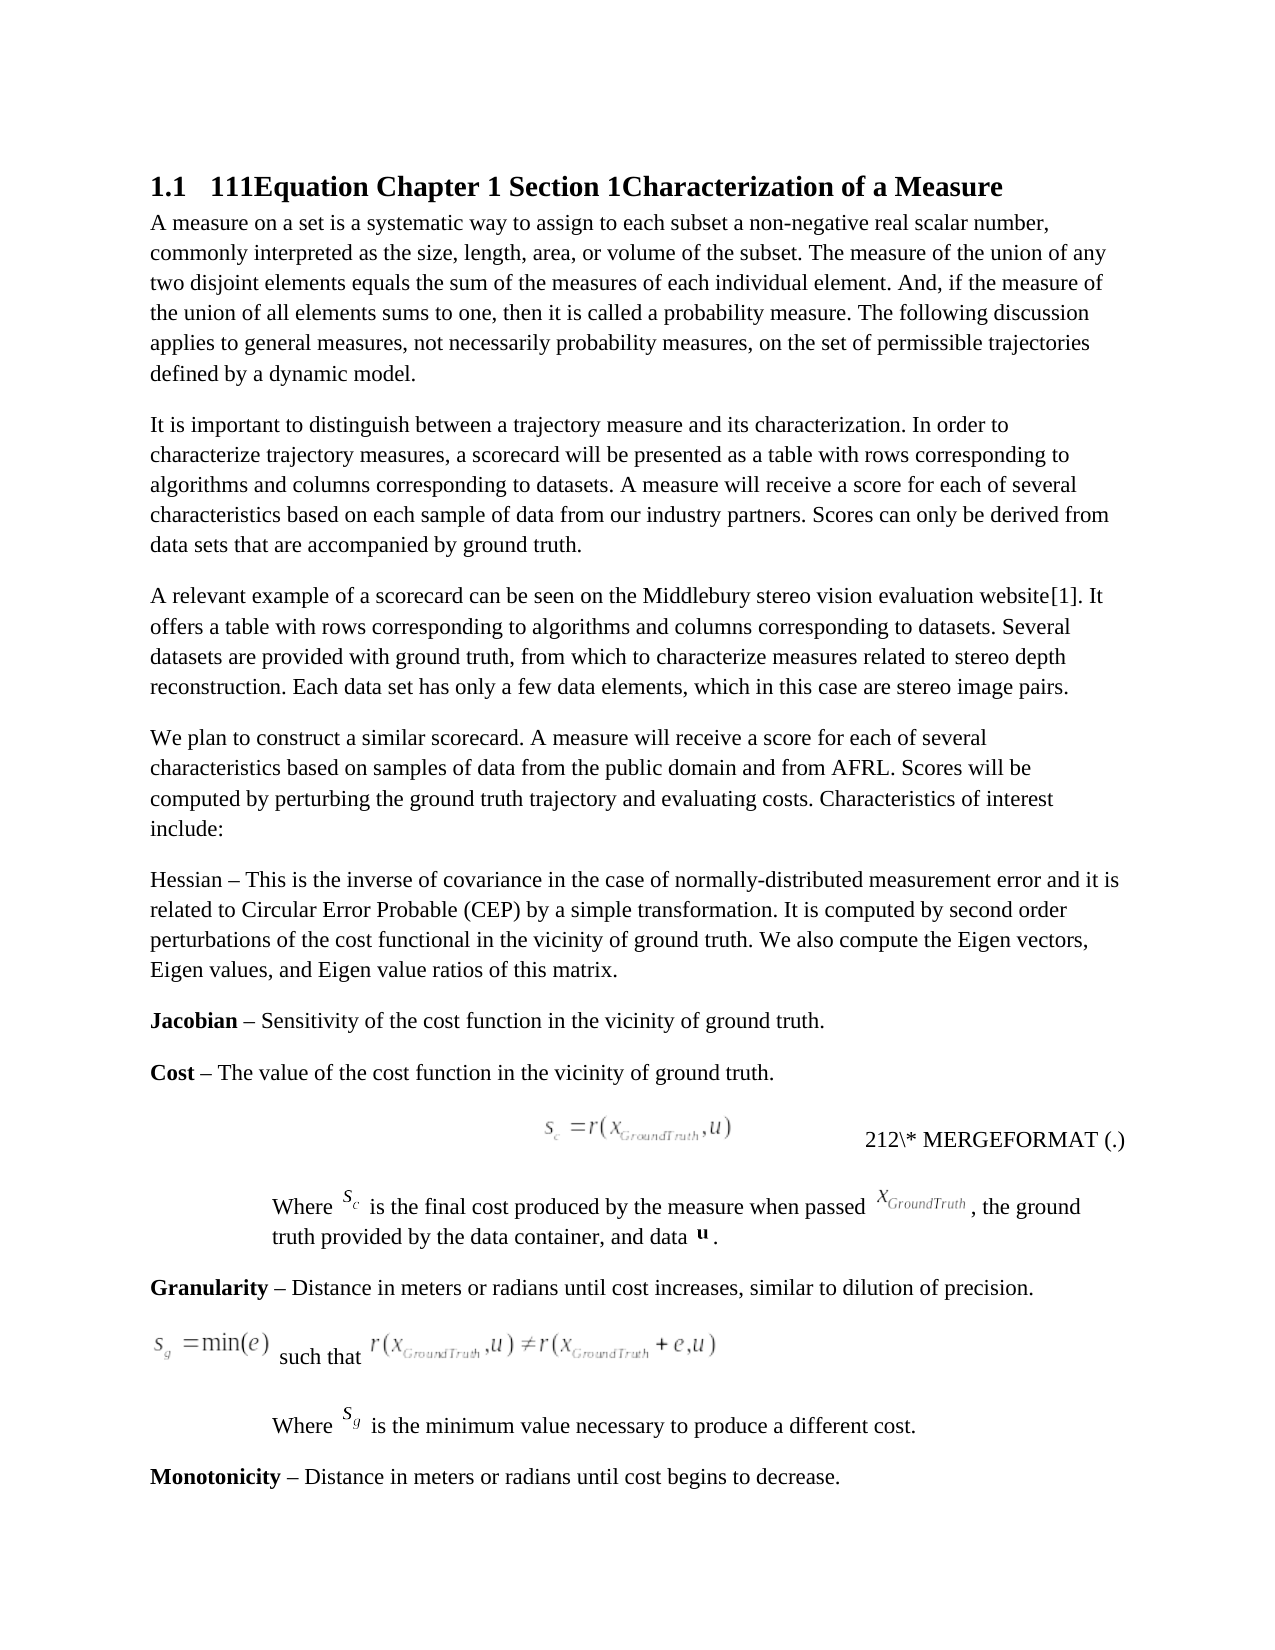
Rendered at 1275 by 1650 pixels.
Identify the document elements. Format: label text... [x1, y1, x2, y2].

text such that [150, 1325, 1125, 1369]
text It is important to distinguish between a trajectory measure and its characterization. In order to characterize trajectory measures, a scorecard will be presented as a table with rows corresponding to algorithms and columns corresponding to datasets. A measure will receive a score for each of several characteristics based on each sample of data from our industry partners. Scores can only be derived from data sets that are accompanied by ground truth. [150, 411, 1125, 558]
text Where is the final cost produced by the measure when passed , the ground truth provided by the data container, and data . [272, 1177, 1125, 1249]
text We plan to construct a similar scorecard. A measure will receive a score for each of several characteristics based on samples of data from the public domain and from AFRL. Scores will be computed by perturbing the ground truth trajectory and evaluating costs. Characteristics of interest include: [150, 724, 1125, 841]
text Granularity – Distance in meters or radians until cost increases, similar to dilution of precision. [150, 1274, 1125, 1301]
text A measure on a set is a systematic way to assign to each subset a non-negative real scalar number, commonly interpreted as the size, length, area, or volume of the subset. The measure of the union of any two disjoint elements equals the sum of the measures of each individual element. And, if the measure of the union of all elements sums to one, then it is called a probability measure. The following discussion applies to general measures, not necessarily probability measures, on the set of permissible trajectories defined by a dynamic model. [150, 208, 1125, 386]
text Monotonicity – Distance in meters or radians until cost begins to decrease. [150, 1463, 1125, 1489]
text A relevant example of a scorecard can be seen on the Middlebury stereo vision evaluation website[1]. It offers a table with rows corresponding to algorithms and columns corresponding to datasets. Several datasets are provided with ground truth, from which to characterize measures related to stereo depth reconstruction. Each data set has only a few data elements, which in this case are stereo image pairs. [150, 582, 1125, 699]
subtitle Characterization of a Measure [150, 169, 1125, 202]
text Hessian – This is the inverse of covariance in the case of normally-distributed measurement error and it is related to Circular Error Probable (CEP) by a simple transformation. It is computed by second order perturbations of the cost functional in the vicinity of ground truth. We also compute the Eigen vectors, Eigen values, and Eigen value ratios of this matrix. [150, 866, 1125, 983]
text Jacobian – Sensitivity of the cost function in the vicinity of ground truth. [150, 1007, 1125, 1034]
text Cost – The value of the cost function in the vicinity of ground truth. [150, 1058, 1125, 1085]
text Where is the minimum value necessary to produce a different cost. [150, 1394, 1125, 1438]
